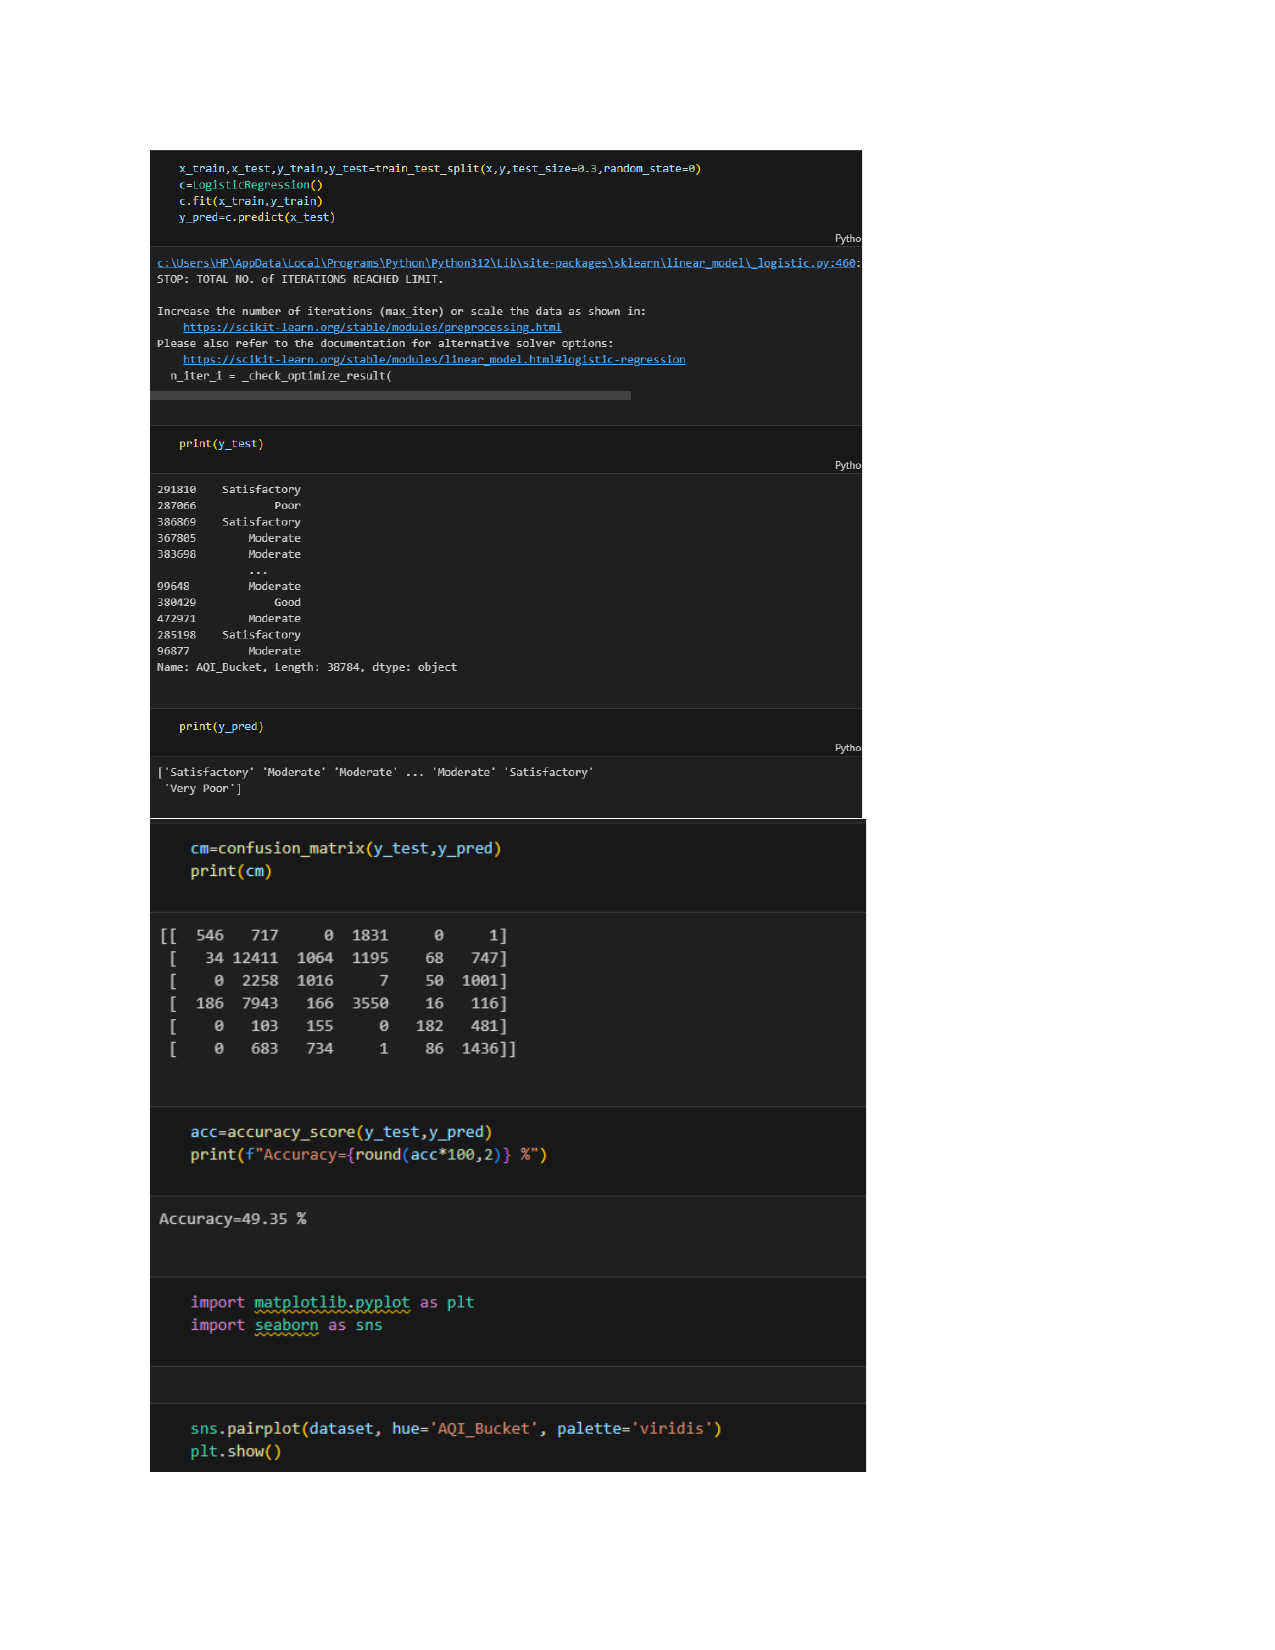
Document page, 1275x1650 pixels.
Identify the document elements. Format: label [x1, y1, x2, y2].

picture [150, 819, 867, 1472]
picture [150, 150, 863, 818]
